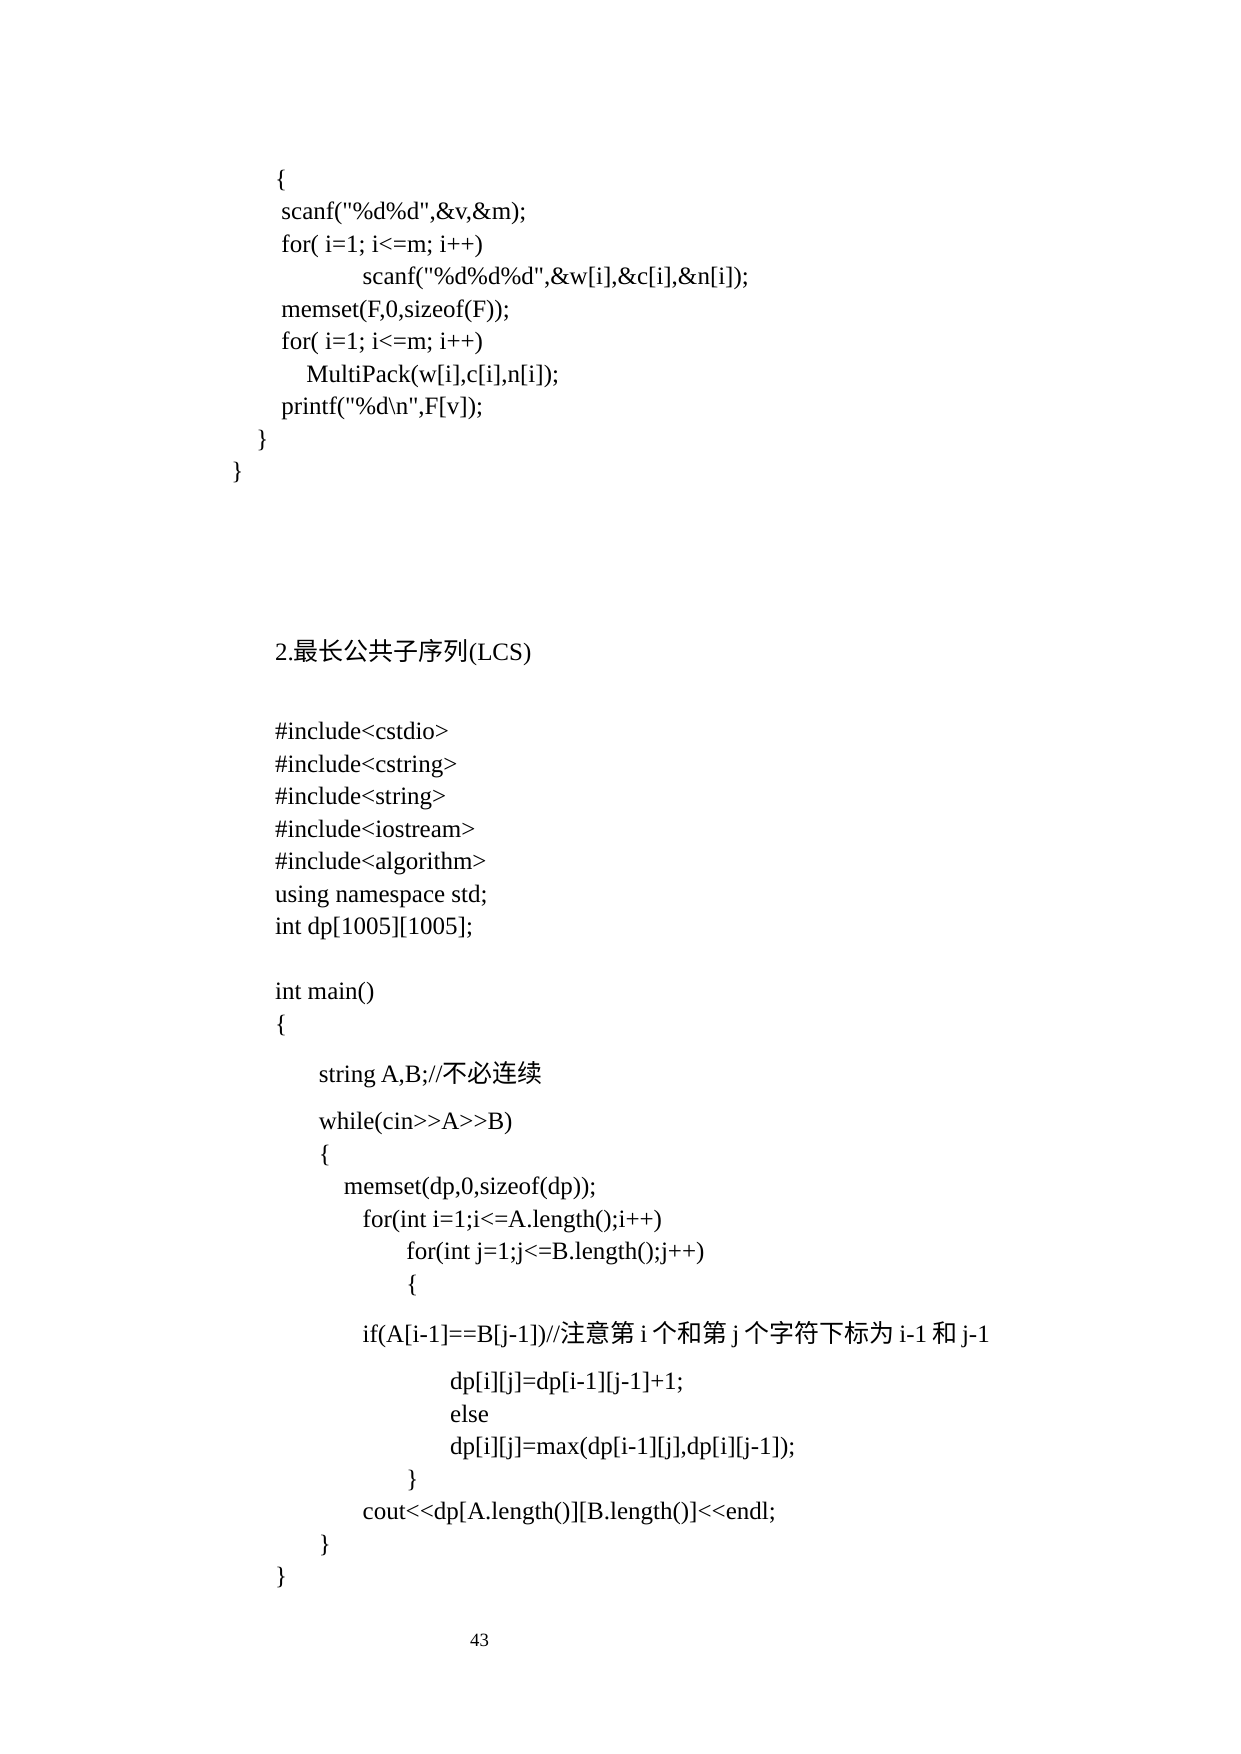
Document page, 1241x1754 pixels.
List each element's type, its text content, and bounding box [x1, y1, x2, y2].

text using namespace std; [275, 877, 1053, 909]
text scanf("%d%d",&v,&m); [187, 194, 1053, 227]
list 最长公共子序列(LCS) [231, 617, 1053, 682]
text string A,B;//不必连续 [275, 1039, 1053, 1104]
text #include<iostream> [275, 812, 1053, 844]
text { [275, 1267, 1053, 1299]
text else [275, 1397, 1053, 1429]
text if(A[i-1]==B[j-1])//注意第i个和第j个字符下标为i-1和j-1 [275, 1299, 1053, 1364]
text for(int i=1;i<=A.length();i++) [275, 1202, 1053, 1234]
text dp[i][j]=dp[i-1][j-1]+1; [275, 1364, 1053, 1397]
text } [275, 1462, 1053, 1494]
text } [275, 1559, 1053, 1592]
text } [275, 1527, 1053, 1559]
text { [275, 1007, 1053, 1039]
text for( i=1; i<=m; i++) [187, 324, 1053, 357]
text for(int j=1;j<=B.length();j++) [275, 1234, 1053, 1267]
text while(cin>>A>>B) [275, 1104, 1053, 1137]
text int dp[1005][1005]; [275, 909, 1053, 942]
text { [187, 162, 1053, 194]
text for( i=1; i<=m; i++) [187, 227, 1053, 259]
text MultiPack(w[i],c[i],n[i]); [187, 357, 1053, 389]
text scanf("%d%d%d",&w[i],&c[i],&n[i]); [187, 259, 1053, 292]
text cout<<dp[A.length()][B.length()]<<endl; [275, 1494, 1053, 1527]
text } [187, 422, 1053, 454]
text #include<string> [275, 779, 1053, 812]
text int main() [275, 974, 1053, 1007]
text } [187, 454, 1053, 487]
text #include<cstring> [275, 747, 1053, 779]
text memset(dp,0,sizeof(dp)); [275, 1169, 1053, 1202]
text dp[i][j]=max(dp[i-1][j],dp[i][j-1]); [275, 1429, 1053, 1462]
text #include<algorithm> [275, 844, 1053, 877]
text memset(F,0,sizeof(F)); [187, 292, 1053, 324]
text #include<cstdio> [275, 714, 1053, 747]
text { [275, 1137, 1053, 1169]
text printf("%d\n",F[v]); [187, 389, 1053, 422]
